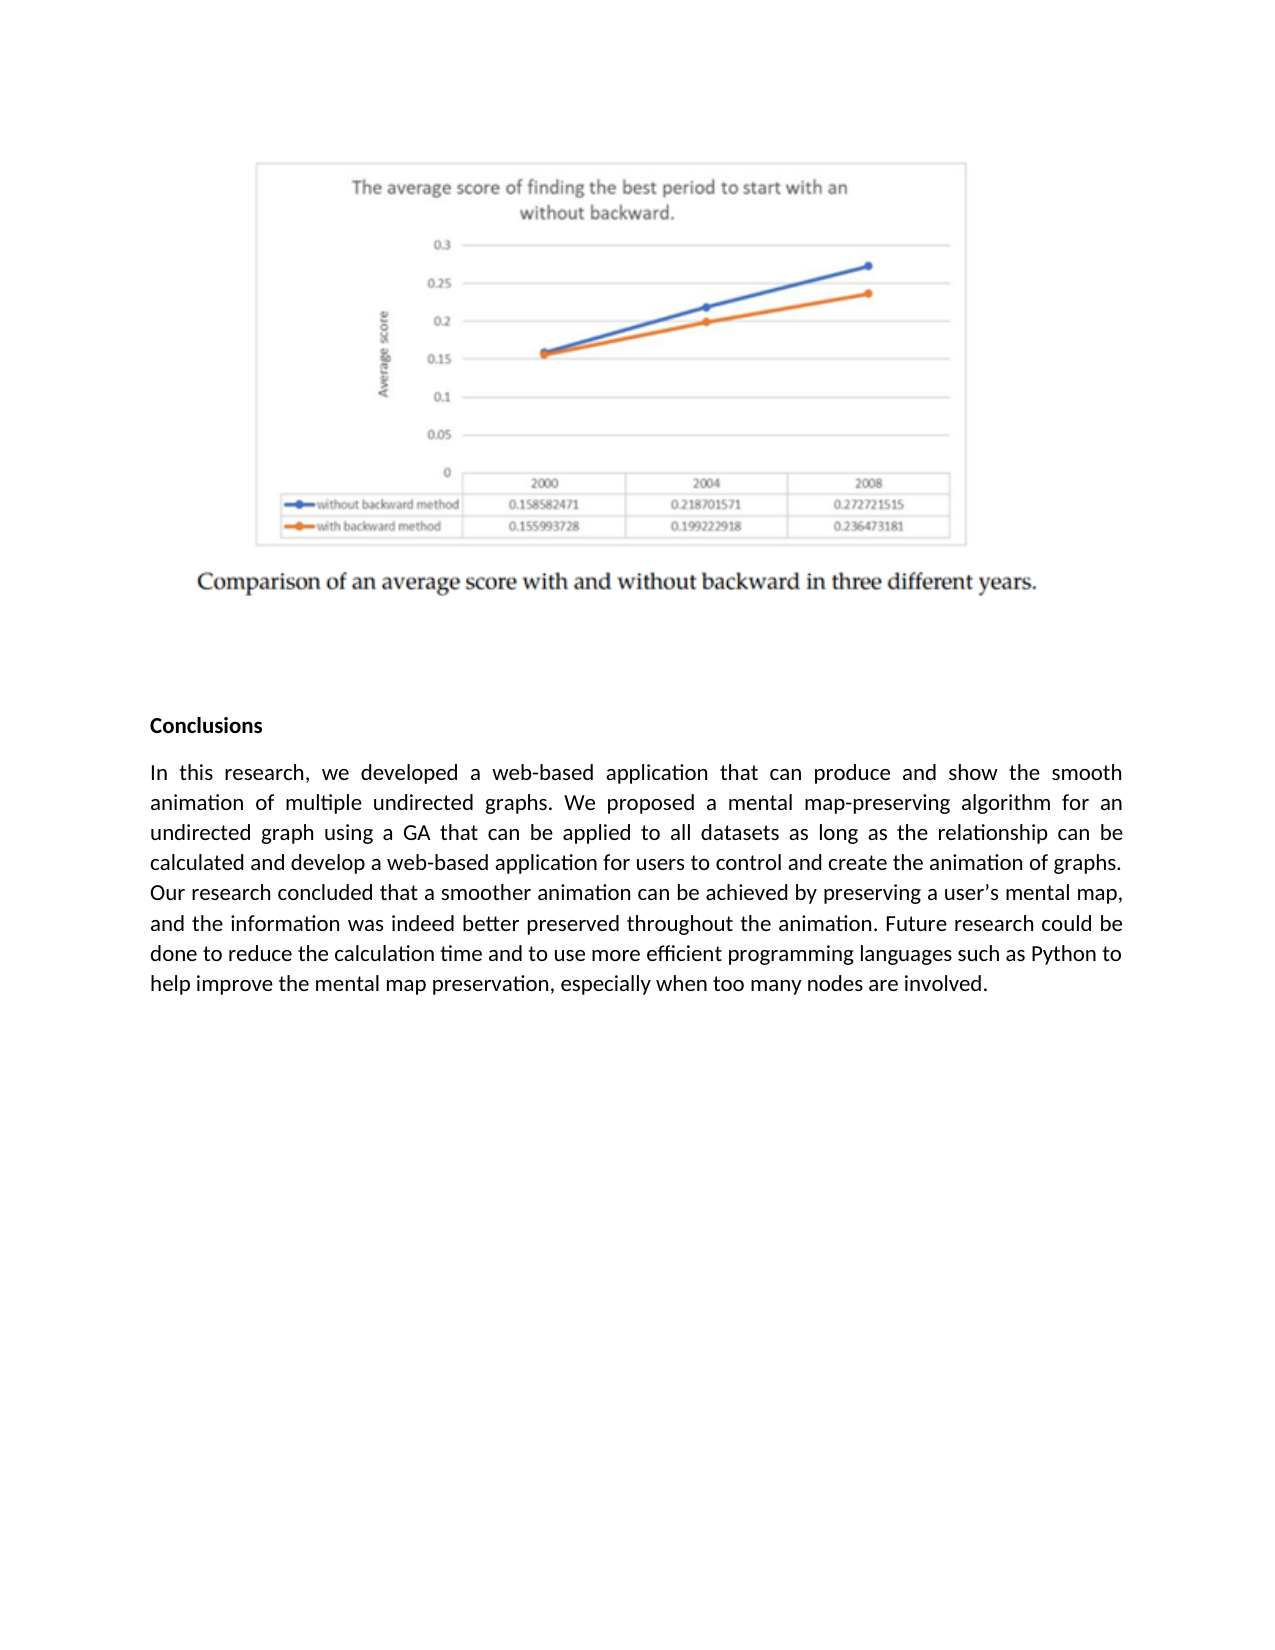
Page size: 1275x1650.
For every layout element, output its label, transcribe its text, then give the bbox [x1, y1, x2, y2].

text In this research, we developed a web-based application that can produce and show the smooth animation of multiple undirected graphs. We proposed a mental map-preserving algorithm for an undirected graph using a GA that can be applied to all datasets as long as the relationship can be calculated and develop a web-based application for users to control and create the animation of graphs. Our research concluded that a smoother animation can be achieved by preserving a user’s mental map, and the information was indeed better preserved throughout the animation. Future research could be done to reduce the calculation time and to use more efficient programming languages such as Python to help improve the mental map preservation, especially when too many nodes are involved. [150, 758, 1125, 997]
picture [178, 150, 1060, 615]
text Conclusions [150, 711, 1125, 739]
